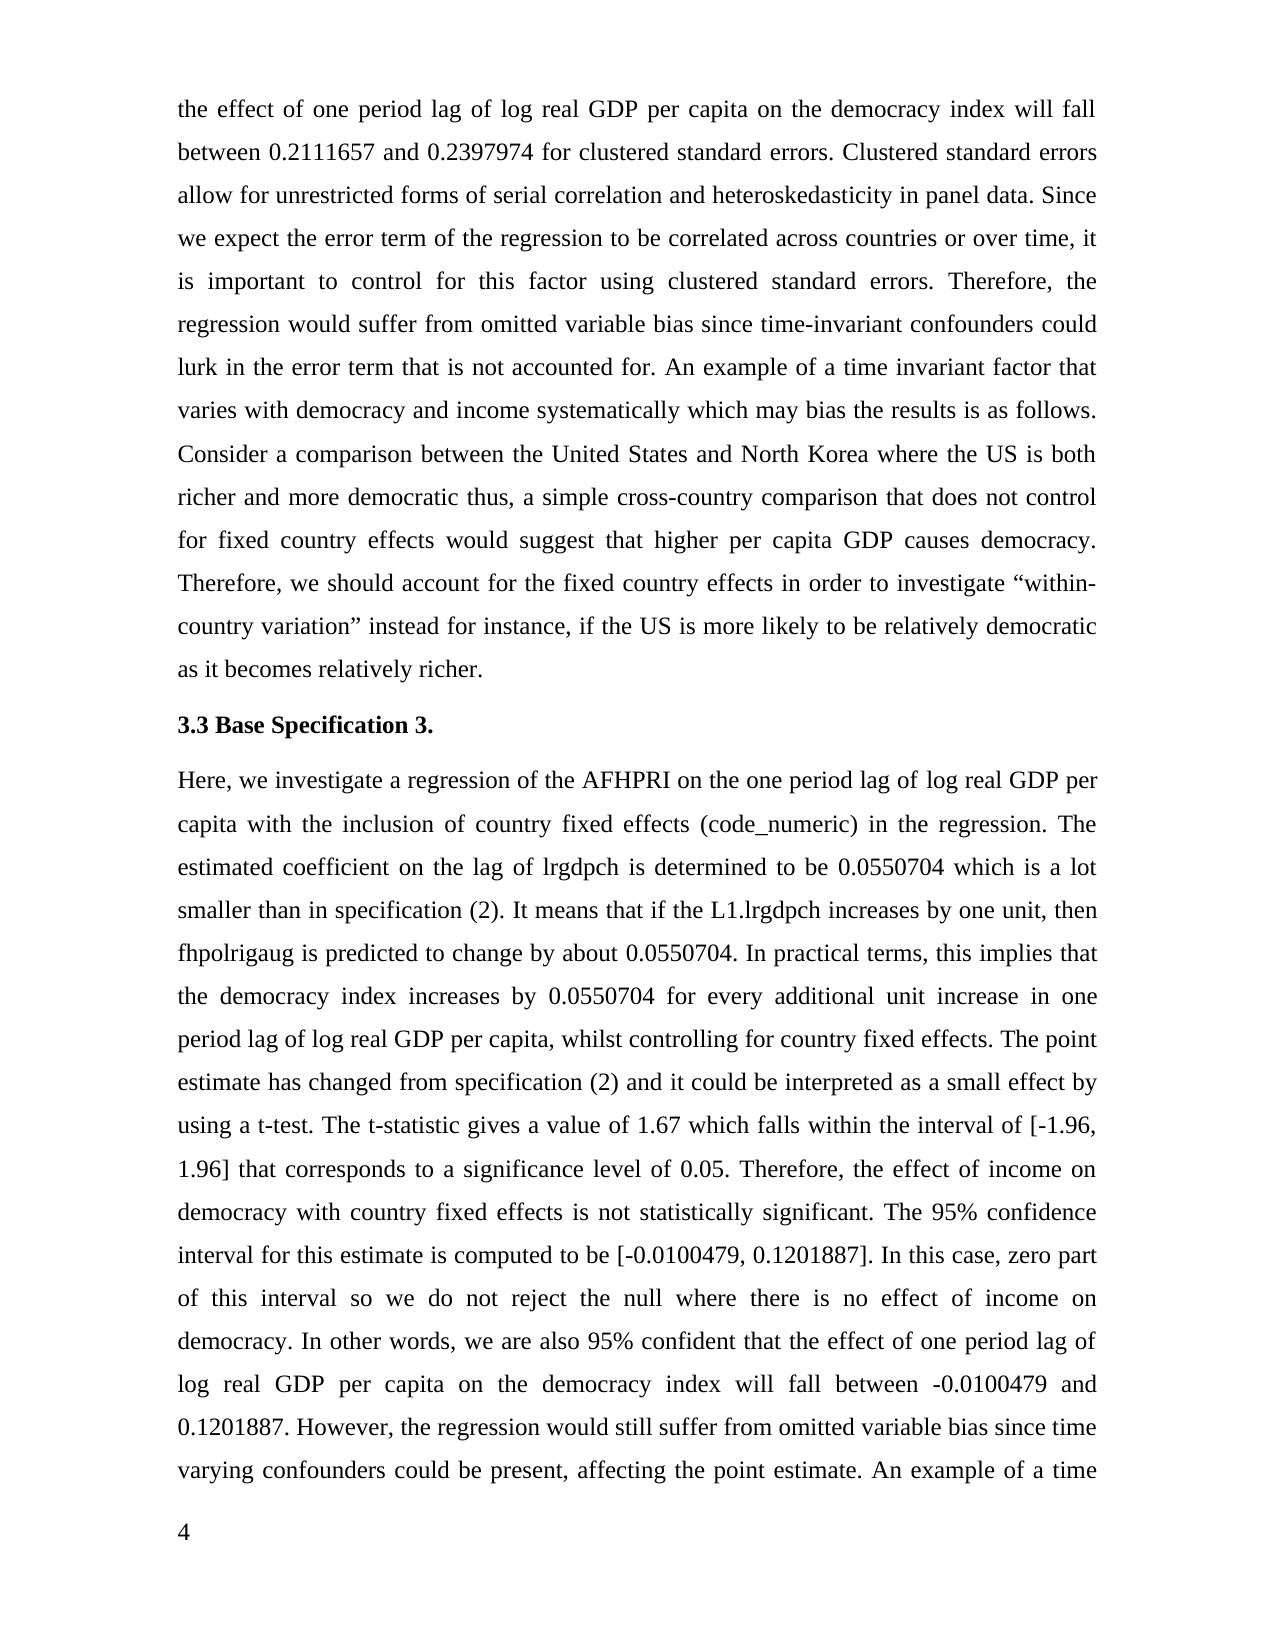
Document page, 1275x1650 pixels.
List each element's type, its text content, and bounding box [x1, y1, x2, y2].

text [177, 94, 1098, 683]
text 3.3 Base Specification 3. [177, 710, 1098, 739]
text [177, 766, 1098, 1484]
